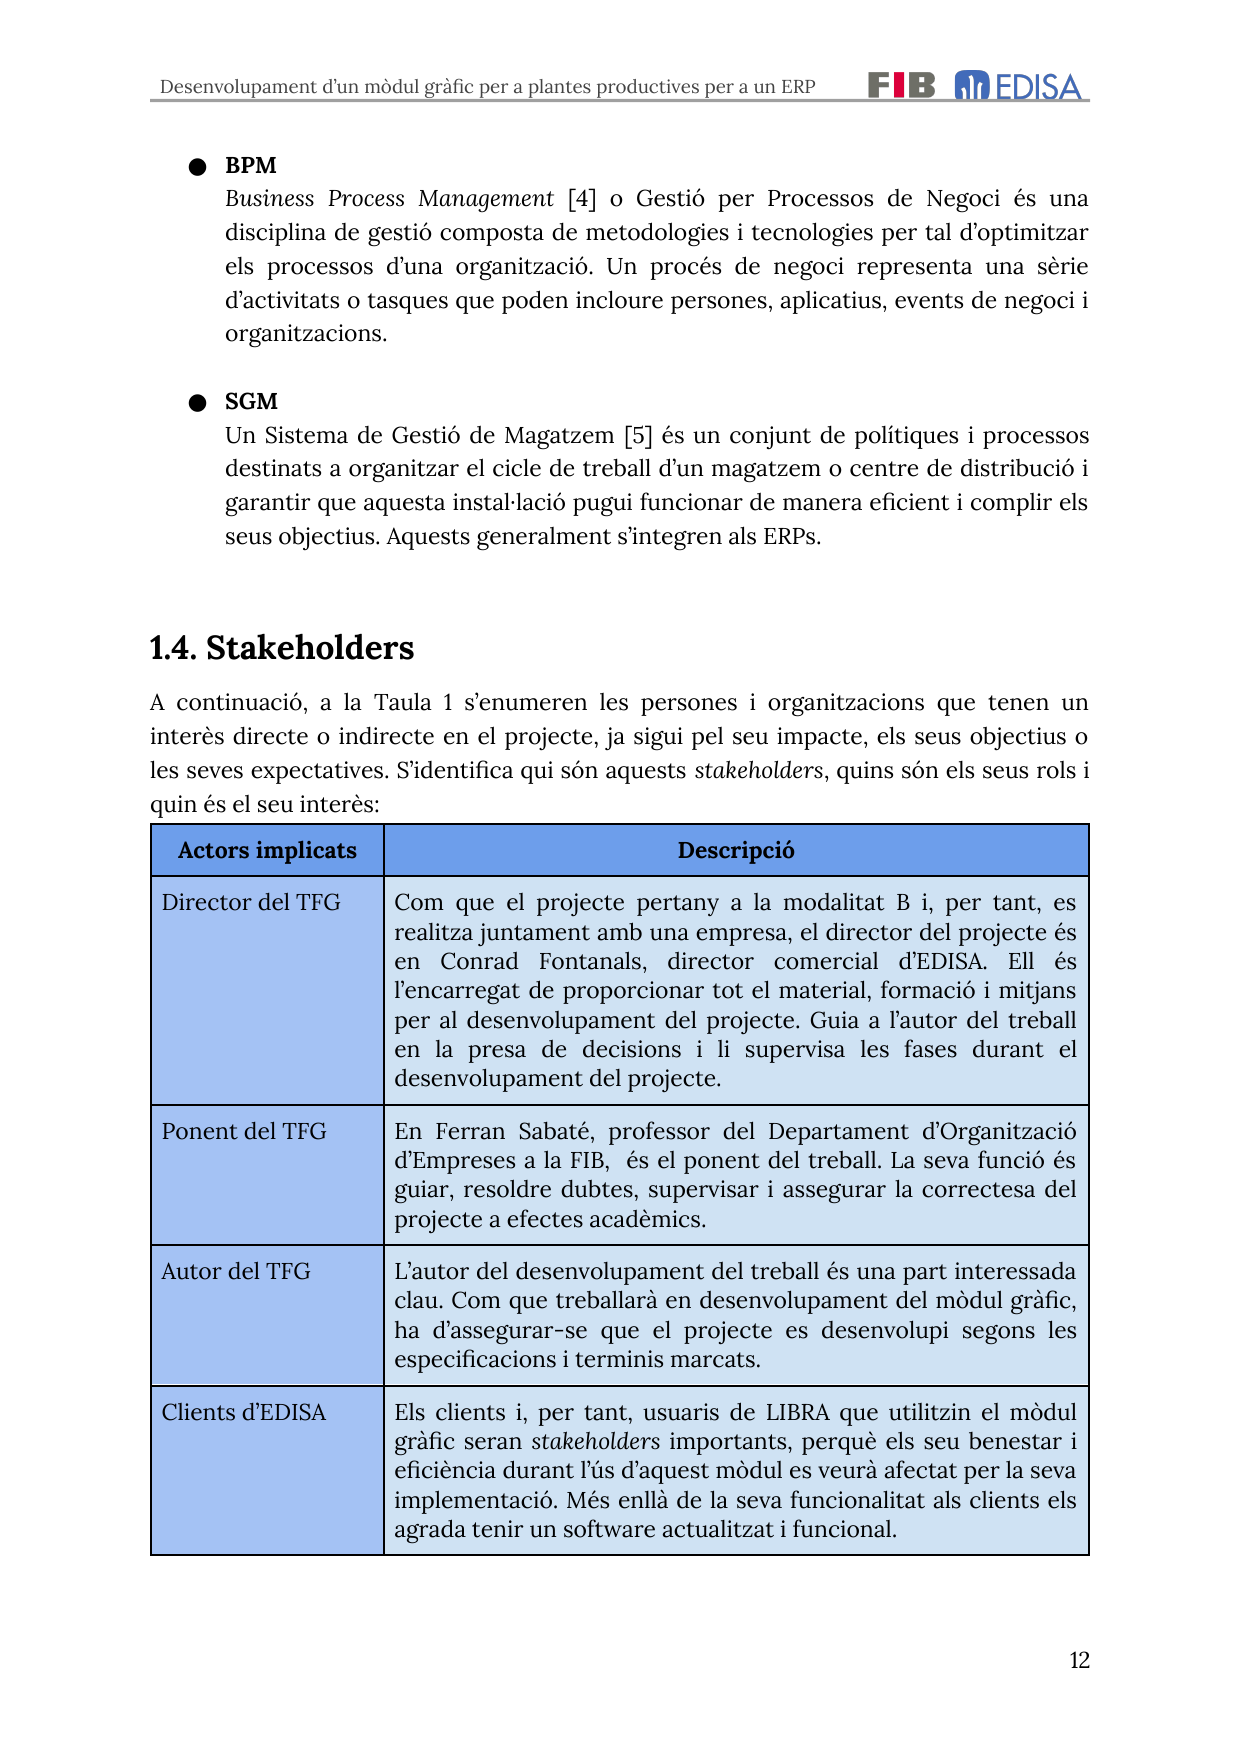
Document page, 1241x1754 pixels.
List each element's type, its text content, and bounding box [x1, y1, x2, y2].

list BPM [187, 150, 1090, 179]
picture [857, 70, 938, 98]
table_cell Clients d’EDISA [152, 1387, 383, 1554]
table_cell Director del TFG [152, 877, 383, 1104]
table_header Descripció [385, 825, 1088, 875]
text Business Process Management [4] o Gestió per Processos de Negoci és una disciplina de gestió composta de metodologies i tecnologies per tal d’optimitzar els processos d’una organització. Un procés de negoci representa una sèrie d’activitats o tasques que poden incloure persones, aplicatius, events de negoci i organitzacions. [225, 184, 1090, 348]
table_cell Com que el projecte pertany a la modalitat B i, per tant, es realitza juntament amb una empresa, el director del projecte és en Conrad Fontanals, director comercial d’EDISA. Ell és l’encarregat de proporcionar tot el material, formació i mitjans per al desenvolupament del projecte. Guia a l’autor del treball en la presa de decisions i li supervisa les fases durant el desenvolupament del projecte. [385, 877, 1088, 1104]
text A continuació, a la Taula 1 s’enumeren les persones i organitzacions que tenen un interès directe o indirecte en el projecte, ja sigui pel seu impacte, els seus objectius o les seves expectatives. S’identifica qui són aquests stakeholders, quins són els seus rols i quin és el seu interès: [150, 688, 1090, 818]
text Un Sistema de Gestió de Magatzem [5] és un conjunt de polítiques i processos destinats a organitzar el cicle de treball d’un magatzem o centre de distribució i garantir que aquesta instal·lació pugui funcionar de manera eficient i complir els seus objectius. Aquests generalment s’integren als ERPs. [225, 420, 1090, 551]
table_cell Els clients i, per tant, usuaris de LIBRA que utilitzin el mòdul gràfic seran stakeholders importants, perquè els seu benestar i eficiència durant l’ús d’aquest mòdul es veurà afectat per la seva implementació. Més enllà de la seva funcionalitat als clients els agrada tenir un software actualitzat i funcional. [385, 1387, 1088, 1554]
table_cell Autor del TFG [152, 1246, 383, 1384]
subtitle 1.4. Stakeholders [150, 626, 1090, 669]
picture [954, 70, 1082, 98]
table_cell L’autor del desenvolupament del treball és una part interessada clau. Com que treballarà en desenvolupament del mòdul gràfic, ha d’assegurar-se que el projecte es desenvolupi segons les especificacions i terminis marcats. [385, 1246, 1088, 1384]
table_header Actors implicats [152, 825, 383, 875]
list SGM [187, 386, 1090, 416]
table_cell En Ferran Sabaté, professor del Departament d’Organització d’Empreses a la FIB, és el ponent del treball. La seva funció és guiar, resoldre dubtes, supervisar i assegurar la correctesa del projecte a efectes acadèmics. [385, 1106, 1088, 1244]
table_cell Ponent del TFG [152, 1106, 383, 1244]
